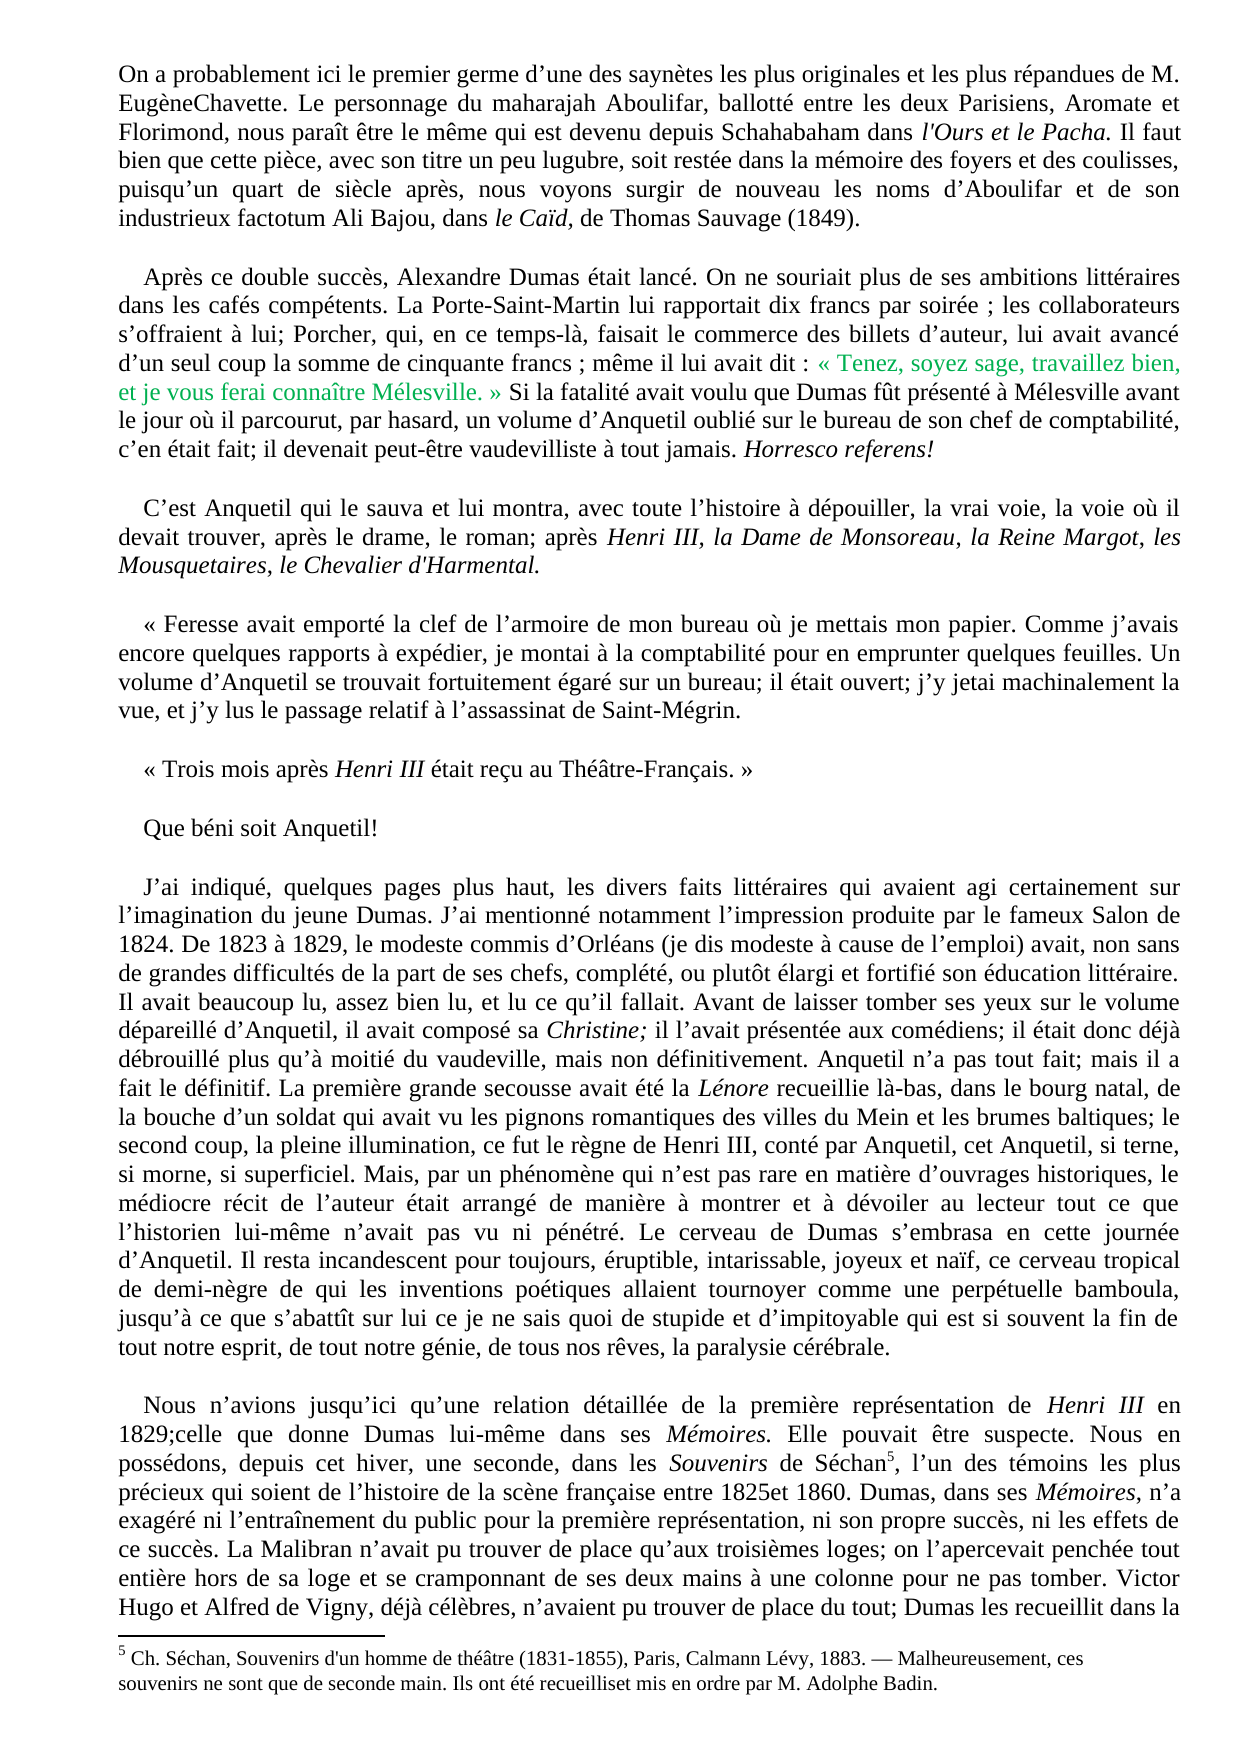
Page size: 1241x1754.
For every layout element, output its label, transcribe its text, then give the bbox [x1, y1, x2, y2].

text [118, 1390, 1181, 1620]
text Après ce double succès, Alexandre Dumas était lancé. On ne souriait plus de ses ambitions littéraires dans les cafés compétents. La Porte-Saint-Martin lui rapportait dix francs par soirée ; les collaborateurs s’offraient à lui; Porcher, qui, en ce temps-là, faisait le commerce des billets d’auteur, lui avait avancé d’un seul coup la somme de cinquante francs ; même il lui avait dit : « Tenez, soyez sage, travaillez bien, et je vous ferai connaître Mélesville. » Si la fatalité avait voulu que Dumas fût présenté à Mélesville avant le jour où il parcourut, par hasard, un volume d’Anquetil oublié sur le bureau de son chef de comptabilité, c’en était fait; il devenait peut-être vaudevilliste à tout jamais. Horresco referens! [118, 262, 1181, 463]
text C’est Anquetil qui le sauva et lui montra, avec toute l’histoire à dépouiller, la vrai voie, la voie où il devait trouver, après le drame, le roman; après Henri III, la Dame de Monsoreau, la Reine Margot, les Mousquetaires, le Chevalier d'Harmental. [118, 493, 1181, 579]
text « Trois mois après Henri III était reçu au Théâtre-Français. » [118, 754, 1181, 783]
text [118, 59, 1181, 232]
text J’ai indiqué, quelques pages plus haut, les divers faits littéraires qui avaient agi certainement sur l’imagination du jeune Dumas. J’ai mentionné notamment l’impression produite par le fameux Salon de 1824. De 1823 à 1829, le modeste commis d’Orléans (je dis modeste à cause de l’emploi) avait, non sans de grandes difficultés de la part de ses chefs, complété, ou plutôt élargi et fortifié son éducation littéraire. Il avait beaucoup lu, assez bien lu, et lu ce qu’il fallait. Avant de laisser tomber ses yeux sur le volume dépareillé d’Anquetil, il avait composé sa Christine; il l’avait présentée aux comédiens; il était donc déjà débrouillé plus qu’à moitié du vaudeville, mais non définitivement. Anquetil n’a pas tout fait; mais il a fait le définitif. La première grande secousse avait été la Lénore recueillie là-bas, dans le bourg natal, de la bouche d’un soldat qui avait vu les pignons romantiques des villes du Mein et les brumes baltiques; le second coup, la pleine illumination, ce fut le règne de Henri III, conté par Anquetil, cet Anquetil, si terne, si morne, si superficiel. Mais, par un phénomène qui n’est pas rare en matière d’ouvrages historiques, le médiocre récit de l’auteur était arrangé de manière à montrer et à dévoiler au lecteur tout ce que l’historien lui-même n’avait pas vu ni pénétré. Le cerveau de Dumas s’embrasa en cette journée d’Anquetil. Il resta incandescent pour toujours, éruptible, intarissable, joyeux et naïf, ce cerveau tropical de demi-nègre de qui les inventions poétiques allaient tournoyer comme une perpétuelle bamboula, jusqu’à ce que s’abattît sur lui ce je ne sais quoi de stupide et d’impitoyable qui est si souvent la fin de tout notre esprit, de tout notre génie, de tous nos rêves, la paralysie cérébrale. [118, 872, 1181, 1360]
text Que béni soit Anquetil! [118, 813, 1181, 842]
text « Feresse avait emporté la clef de l’armoire de mon bureau où je mettais mon papier. Comme j’avais encore quelques rapports à expédier, je montai à la comptabilité pour en emprunter quelques feuilles. Un volume d’Anquetil se trouvait fortuitement égaré sur un bureau; il était ouvert; j’y jetai machinalement la vue, et j’y lus le passage relatif à l’assassinat de Saint-Mégrin. [118, 609, 1181, 724]
